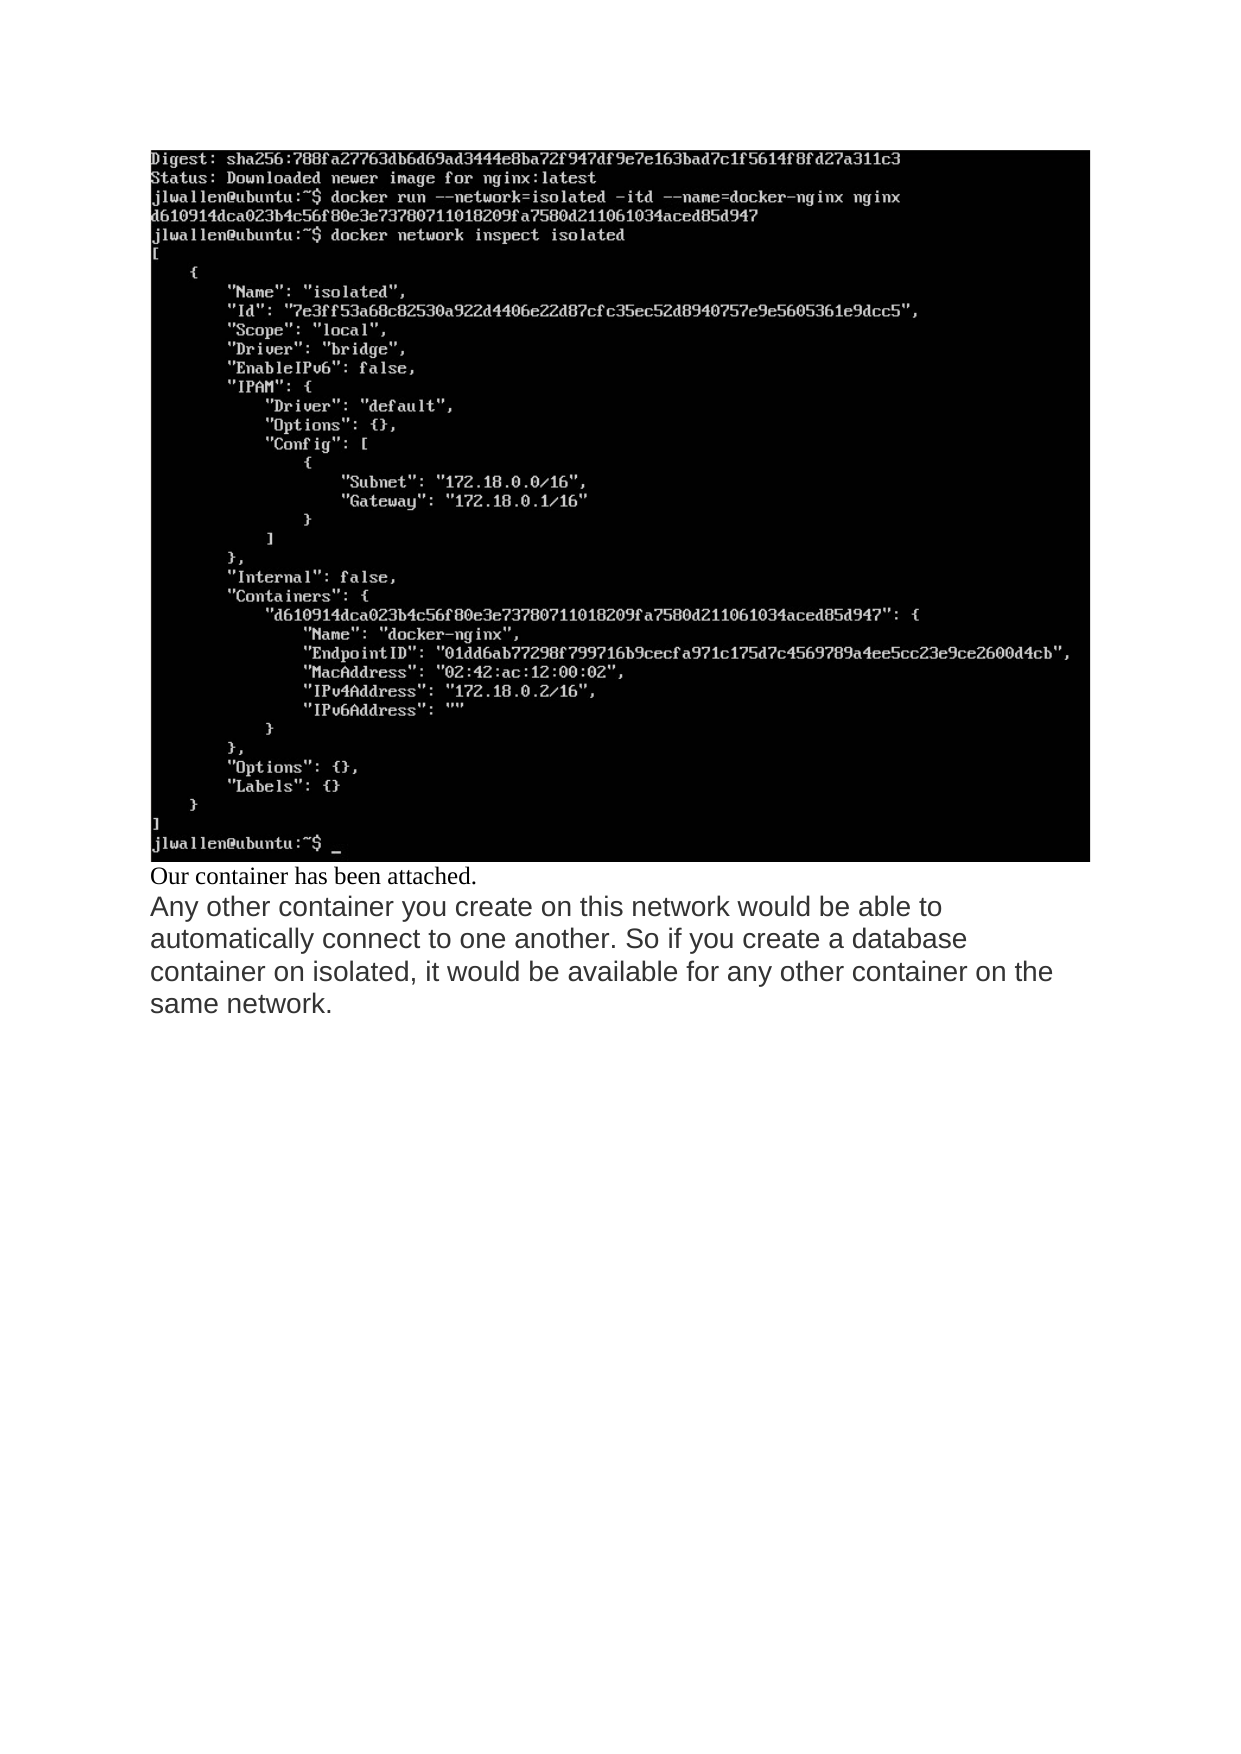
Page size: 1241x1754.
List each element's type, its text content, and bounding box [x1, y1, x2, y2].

text Any other container you create on this network would be able to automatically connect to one another. So if you create a database container on isolated, it would be available for any other container on the same network. [150, 890, 1090, 1020]
picture [150, 150, 1091, 862]
text Our container has been attached. [150, 862, 1090, 890]
